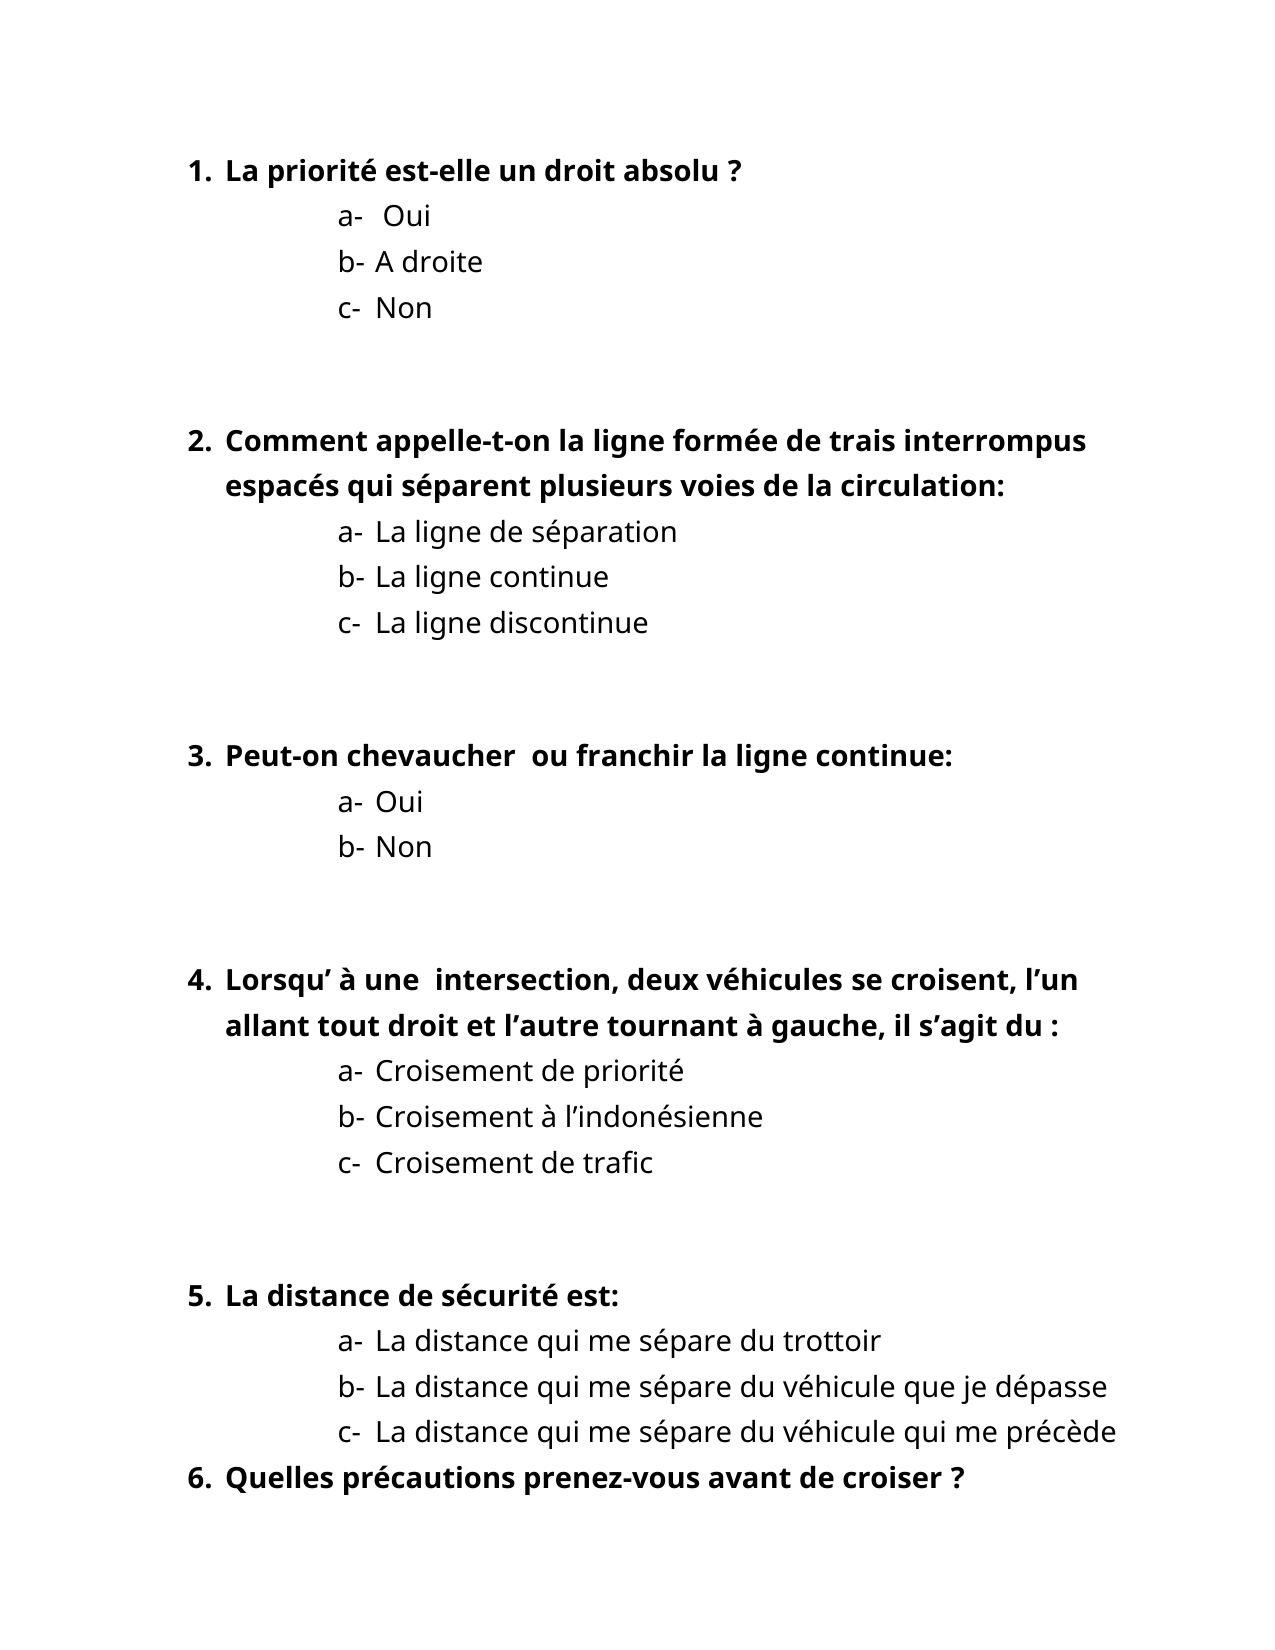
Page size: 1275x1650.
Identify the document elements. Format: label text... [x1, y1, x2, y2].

list La distance qui me sépare du trottoir [337, 1320, 1125, 1360]
list La priorité est-elle un droit absolu ? [187, 150, 1125, 190]
list La ligne de séparation [337, 511, 1125, 551]
list La distance qui me sépare du véhicule que je dépasse [337, 1366, 1125, 1406]
list Croisement de trafic [337, 1142, 1125, 1182]
list La ligne discontinue [337, 602, 1125, 642]
list Non [337, 826, 1125, 866]
list Peut-on chevaucher ou franchir la ligne continue: [187, 735, 1125, 775]
list Non [337, 287, 1125, 327]
list La distance qui me sépare du véhicule qui me précède [337, 1412, 1125, 1451]
list La distance de sécurité est: [187, 1275, 1125, 1314]
list Croisement à l’indonésienne [337, 1096, 1125, 1136]
list Oui [337, 781, 1125, 821]
list Oui [337, 196, 1125, 235]
list La ligne continue [337, 557, 1125, 596]
list Croisement de priorité [337, 1051, 1125, 1090]
list Comment appelle-t-on la ligne formée de trais interrompus espacés qui séparent plusieurs voies de la circulation: [187, 420, 1125, 505]
list A droite [337, 241, 1125, 281]
list Lorsqu’ à une intersection, deux véhicules se croisent, l’un allant tout droit et l’autre tournant à gauche, il s’agit du : [187, 959, 1125, 1045]
list Quelles précautions prenez-vous avant de croiser ? [187, 1457, 1125, 1497]
